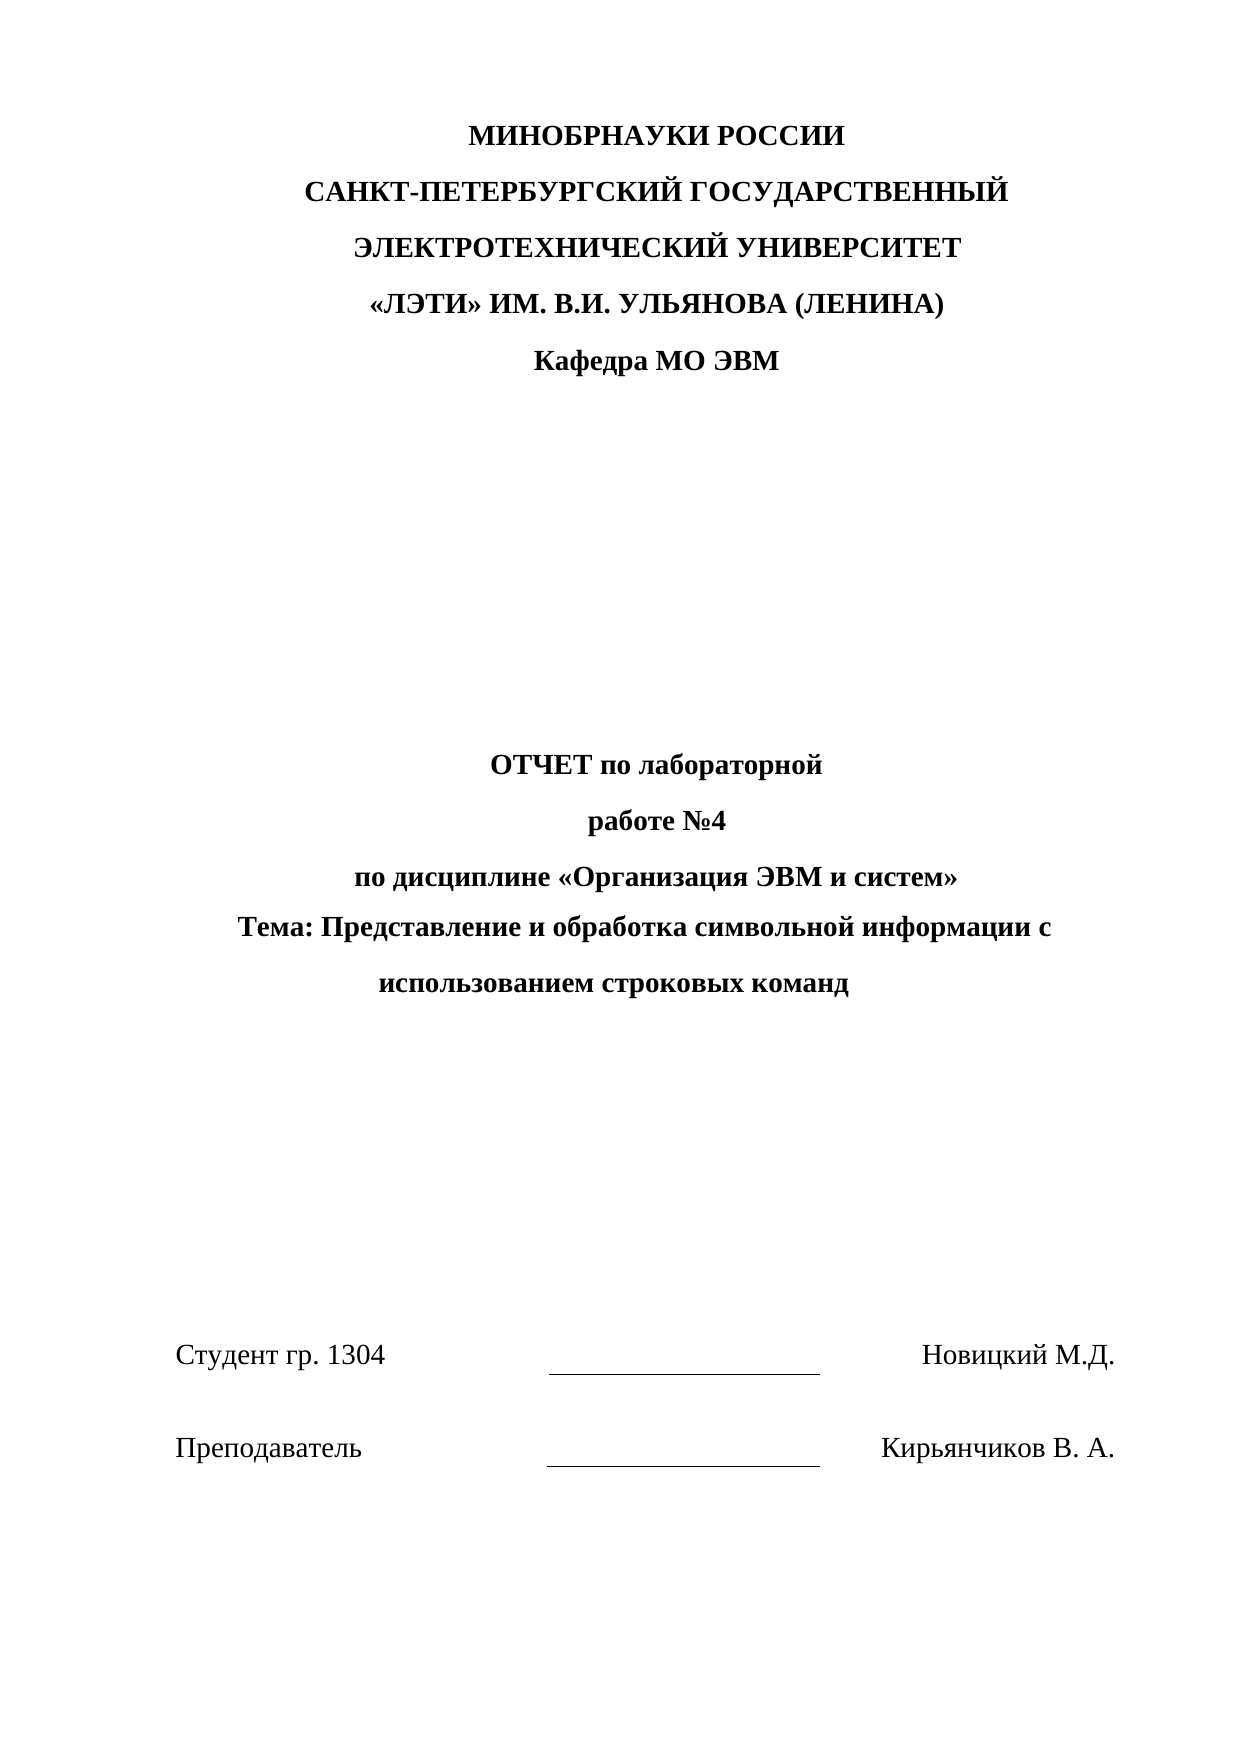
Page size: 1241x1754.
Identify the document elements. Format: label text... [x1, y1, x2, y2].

text по дисциплине «Организация ЭВМ и систем» [192, 859, 1121, 893]
text «ЛЭТИ» ИМ. В.И. УЛЬЯНОВА (ЛЕНИНА) [192, 287, 1122, 320]
text ЭЛЕКТРОТЕХНИЧЕСКИЙ УНИВЕРСИТЕТ [192, 230, 1122, 264]
text Студент гр. 1304 Новицкий М.Д. [118, 1337, 1122, 1371]
text САНКТ-ПЕТЕРБУРГСКИЙ ГОСУДАРСТВЕННЫЙ [192, 174, 1121, 208]
text Кафедра МО ЭВМ [192, 343, 1121, 376]
text ОТЧЕТ по лабораторной работе №4 [473, 747, 839, 837]
text МИНОБРНАУКИ РОССИИ [192, 118, 1121, 151]
text Тема: Представление и обработка символьной информации с использованием строковых команд [237, 909, 1122, 998]
text Преподаватель Кирьянчиков В. А. [118, 1430, 1122, 1463]
